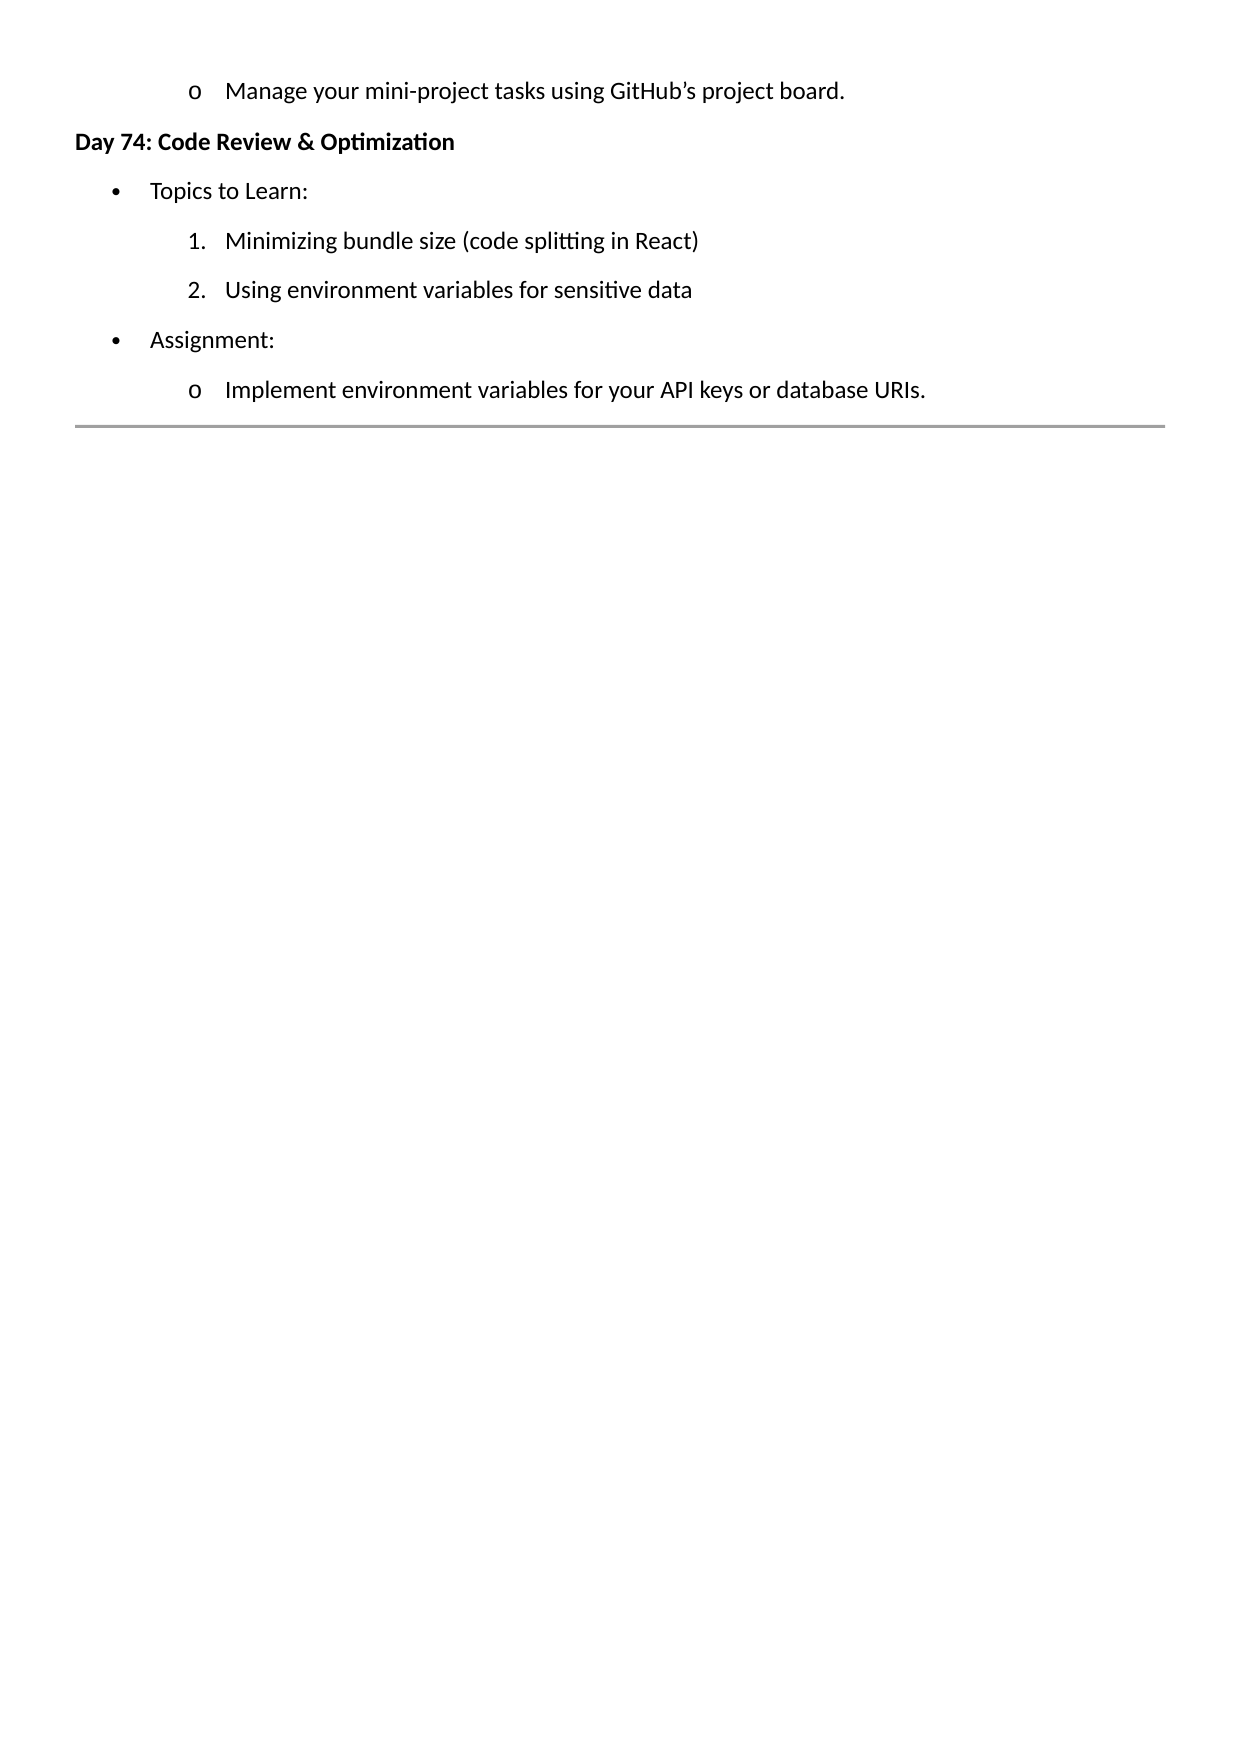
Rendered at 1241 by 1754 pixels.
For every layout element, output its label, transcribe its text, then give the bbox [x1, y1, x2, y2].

list Manage your mini-project tasks using GitHub’s project board. [187, 75, 1165, 107]
text Day 74: Code Review & Optimization [75, 126, 1165, 156]
list Using environment variables for sensitive data [187, 275, 1165, 305]
list Assignment: [112, 324, 1165, 355]
list Minimizing bundle size (code splitting in React) [187, 225, 1165, 256]
list Implement environment variables for your API keys or database URIs. [187, 374, 1165, 406]
list Topics to Learn: [112, 176, 1165, 206]
